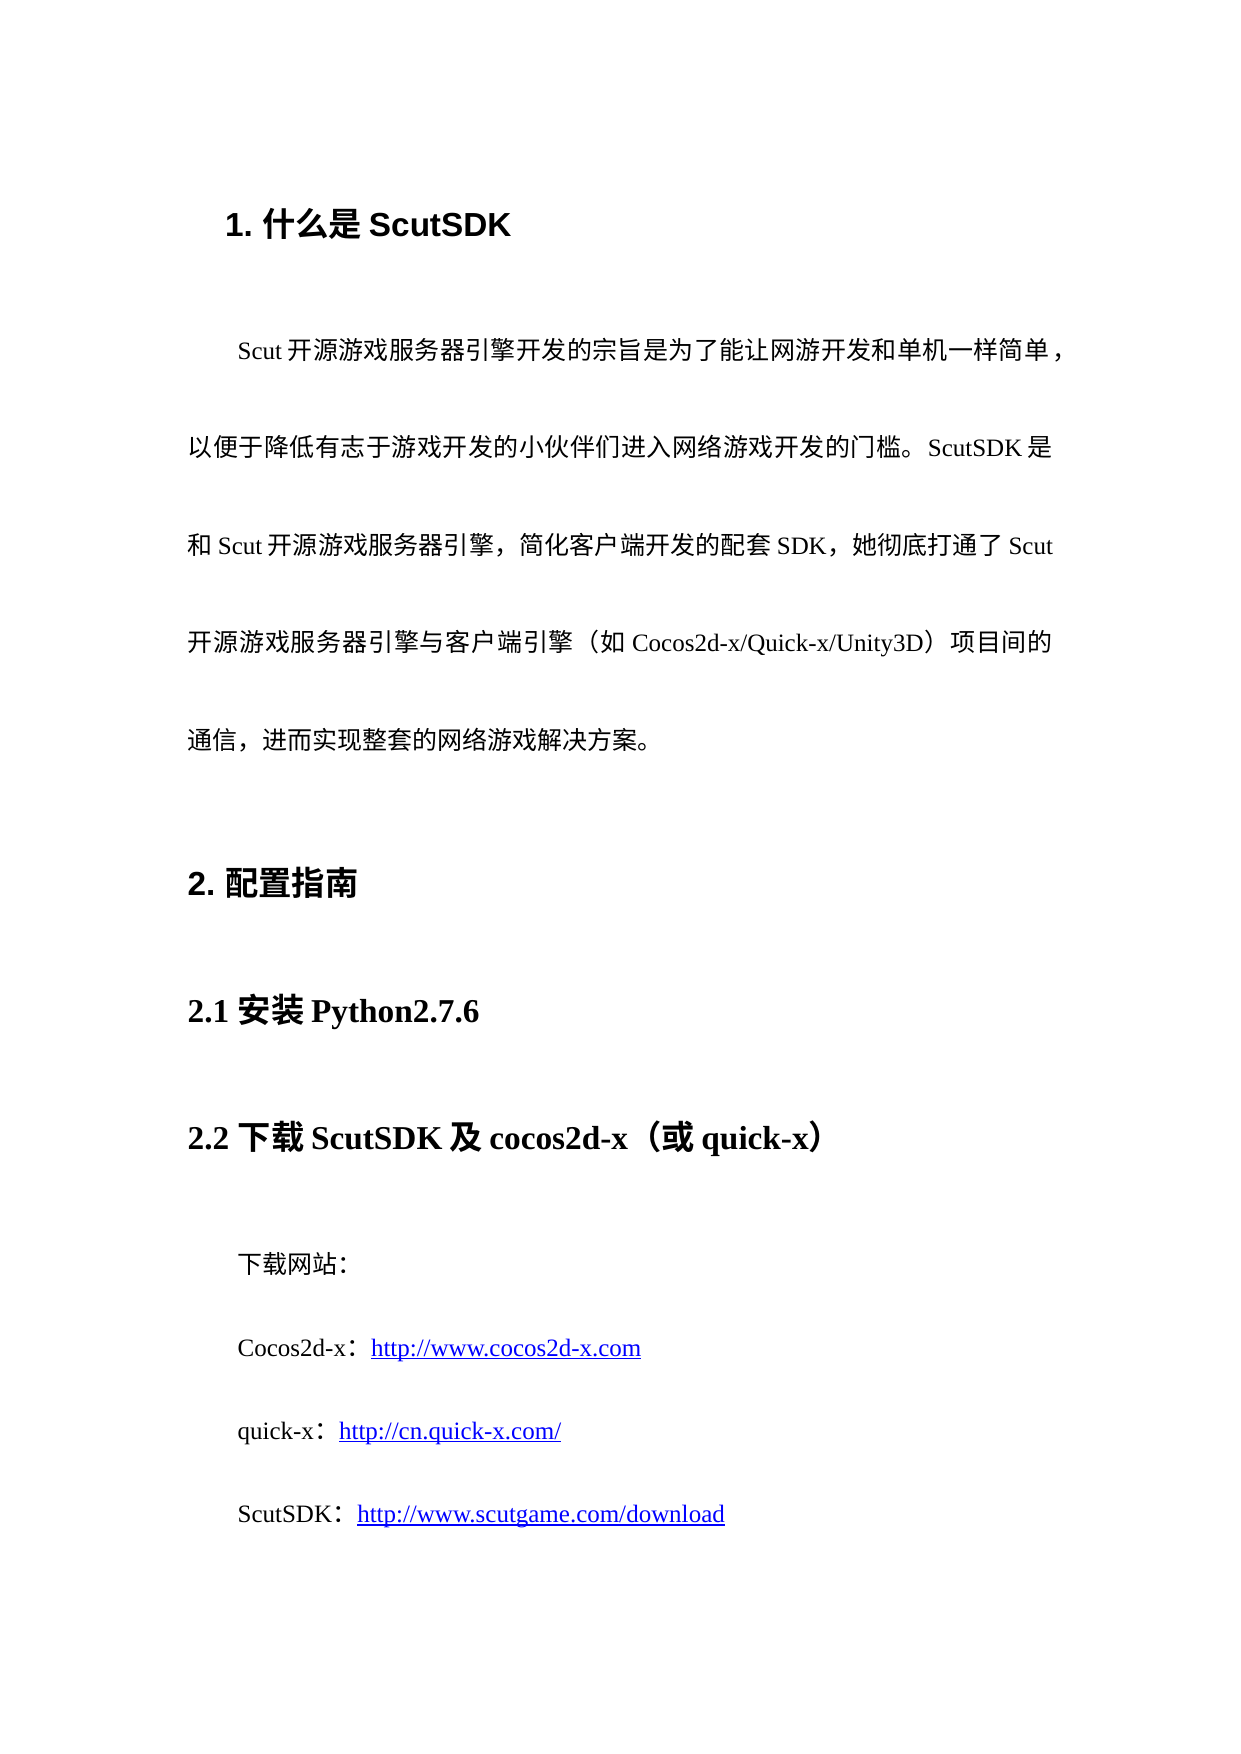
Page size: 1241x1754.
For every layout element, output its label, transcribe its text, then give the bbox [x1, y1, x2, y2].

text Cocos2d-x：http://www.cocos2d-x.com [187, 1313, 1053, 1378]
subtitle 2.2 下载ScutSDK及cocos2d-x（或quick-x） [187, 1102, 1053, 1167]
subtitle 1. 什么是ScutSDK [225, 189, 1053, 254]
text ScutSDK：http://www.scutgame.com/download [187, 1479, 1053, 1544]
text quick-x：http://cn.quick-x.com/ [187, 1396, 1053, 1461]
text 下载网站： [187, 1230, 1053, 1295]
subtitle 配置指南 [187, 848, 1053, 913]
text Scut开源游戏服务器引擎开发的宗旨是为了能让网游开发和单机一样简单，以便于降低有志于游戏开发的小伙伴们进入网络游戏开发的门槛。ScutSDK是和Scut开源游戏服务器引擎，简化客户端开发的配套SDK，她彻底打通了Scut开源游戏服务器引擎与客户端引擎（如Cocos2d-x/Quick-x/Unity3D）项目间的通信，进而实现整套的网络游戏解决方案。 [187, 316, 1053, 771]
subtitle 2.1 安装Python2.7.6 [187, 975, 1053, 1040]
